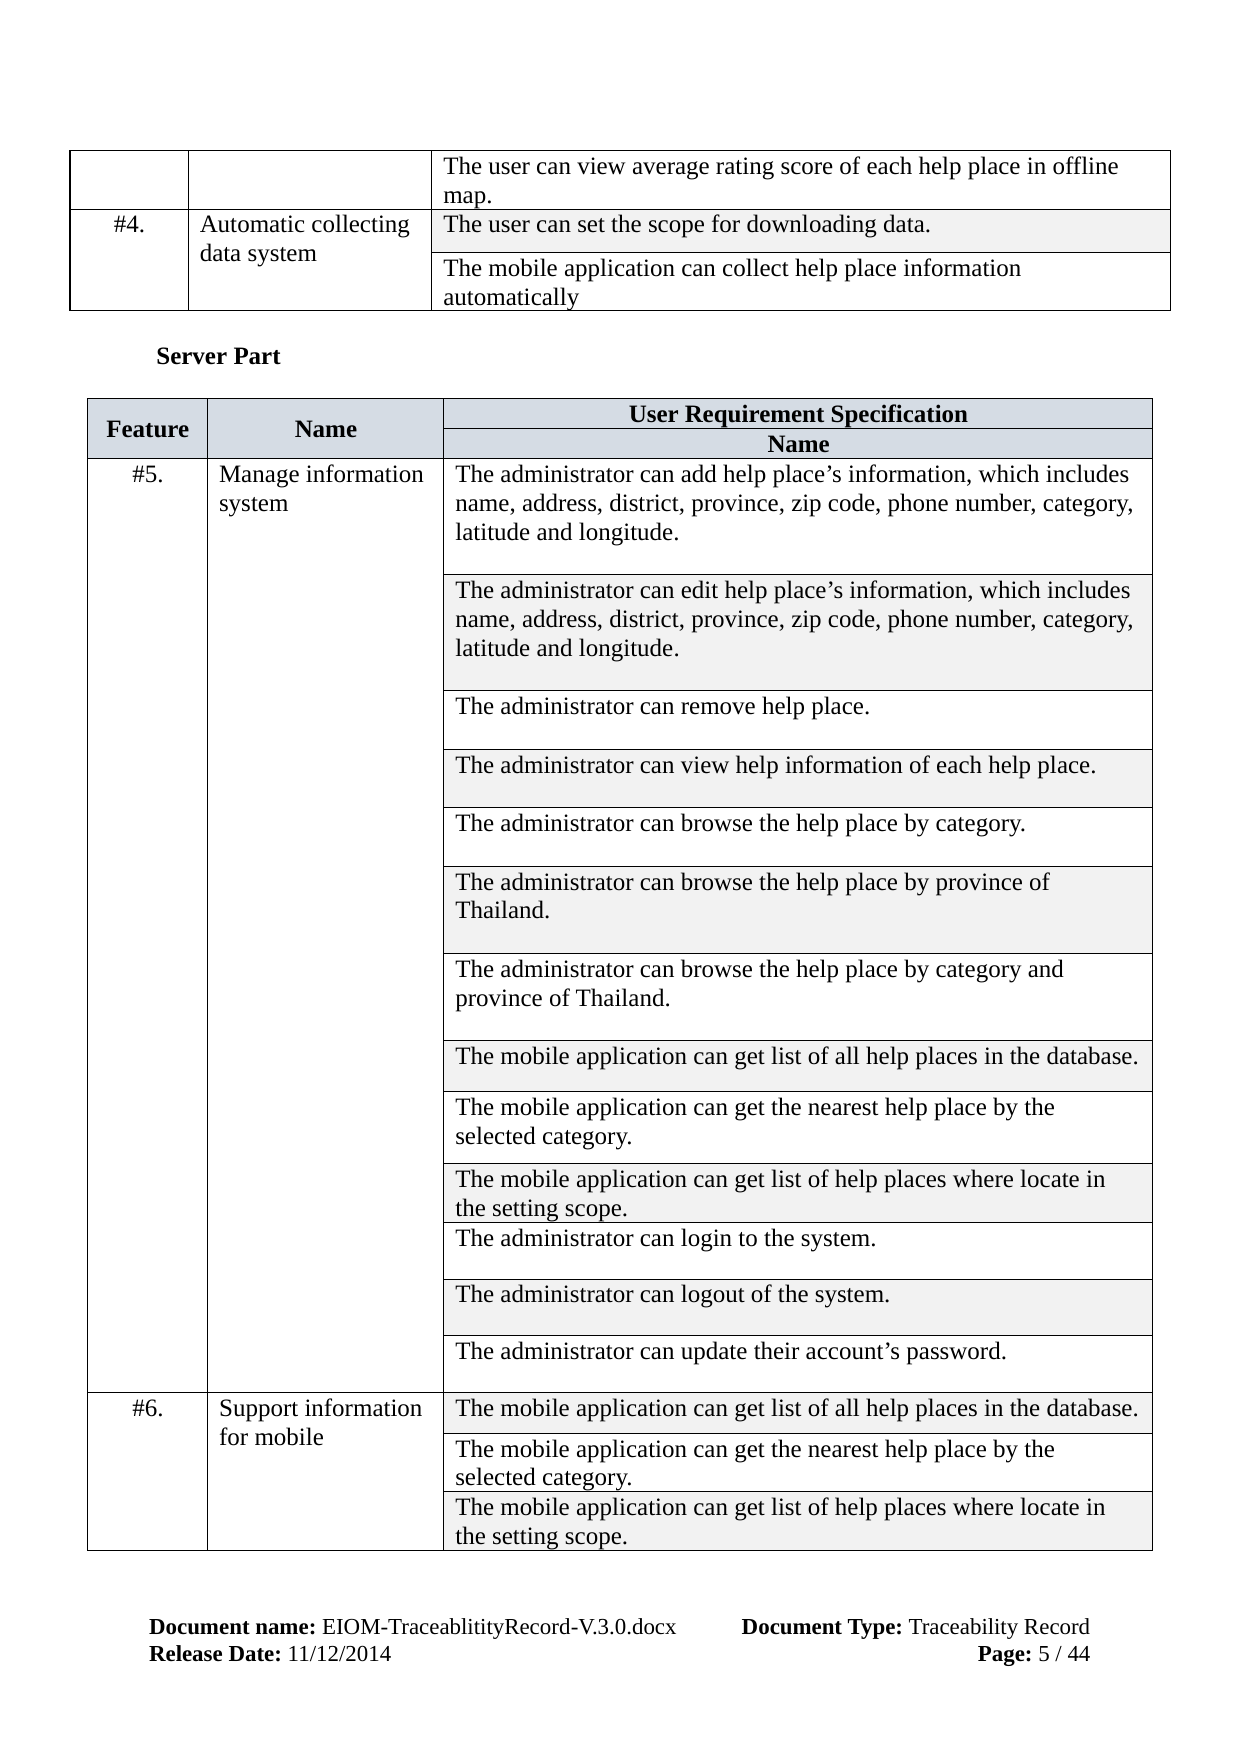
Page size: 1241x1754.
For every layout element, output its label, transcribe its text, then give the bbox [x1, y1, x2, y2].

table_header Name [208, 399, 443, 458]
table_cell The mobile application can collect help place information automatically [432, 253, 1170, 310]
table_cell The mobile application can get list of all help places in the database. [444, 1041, 1152, 1091]
table_cell The user can view average rating score of each help place in offline map. [432, 151, 1170, 208]
table_header User Requirement Specification [444, 399, 1152, 428]
table_cell The administrator can edit help place’s information, which includes name, address, district, province, zip code, phone number, category, latitude and longitude. [444, 575, 1152, 690]
table_cell The mobile application can get list of all help places in the database. [444, 1393, 1152, 1433]
table_header Feature [88, 399, 207, 458]
table_cell #4. [71, 210, 188, 310]
table_cell Name [444, 429, 1152, 458]
table_cell The mobile application can get list of help places where locate in the setting scope. [444, 1164, 1152, 1222]
table_cell The administrator can update their account’s password. [444, 1336, 1152, 1392]
table_cell The mobile application can get list of help places where locate in the setting scope. [444, 1492, 1152, 1550]
table_cell The mobile application can get the nearest help place by the selected category. [444, 1434, 1152, 1491]
table_cell The administrator can browse the help place by province of Thailand. [444, 867, 1152, 953]
table_cell #6. [88, 1393, 207, 1550]
table_cell The administrator can browse the help place by category. [444, 808, 1152, 866]
table_cell The administrator can logout of the system. [444, 1280, 1152, 1335]
table_cell The user can set the scope for downloading data. [432, 210, 1170, 252]
table_cell Support information for mobile [208, 1393, 443, 1550]
table_cell The administrator can add help place’s information, which includes name, address, district, province, zip code, phone number, category, latitude and longitude. [444, 459, 1152, 574]
table_cell The administrator can view help information of each help place. [444, 750, 1152, 807]
table_cell The mobile application can get the nearest help place by the selected category. [444, 1092, 1152, 1163]
table_cell Automatic collecting data system [189, 210, 431, 310]
table_cell The administrator can login to the system. [444, 1223, 1152, 1278]
table_cell The administrator can remove help place. [444, 691, 1152, 749]
table_cell Manage information system [208, 459, 443, 1392]
table_cell The administrator can browse the help place by category and province of Thailand. [444, 954, 1152, 1040]
table_cell #5. [88, 459, 207, 1392]
text Server Part [150, 341, 1090, 369]
